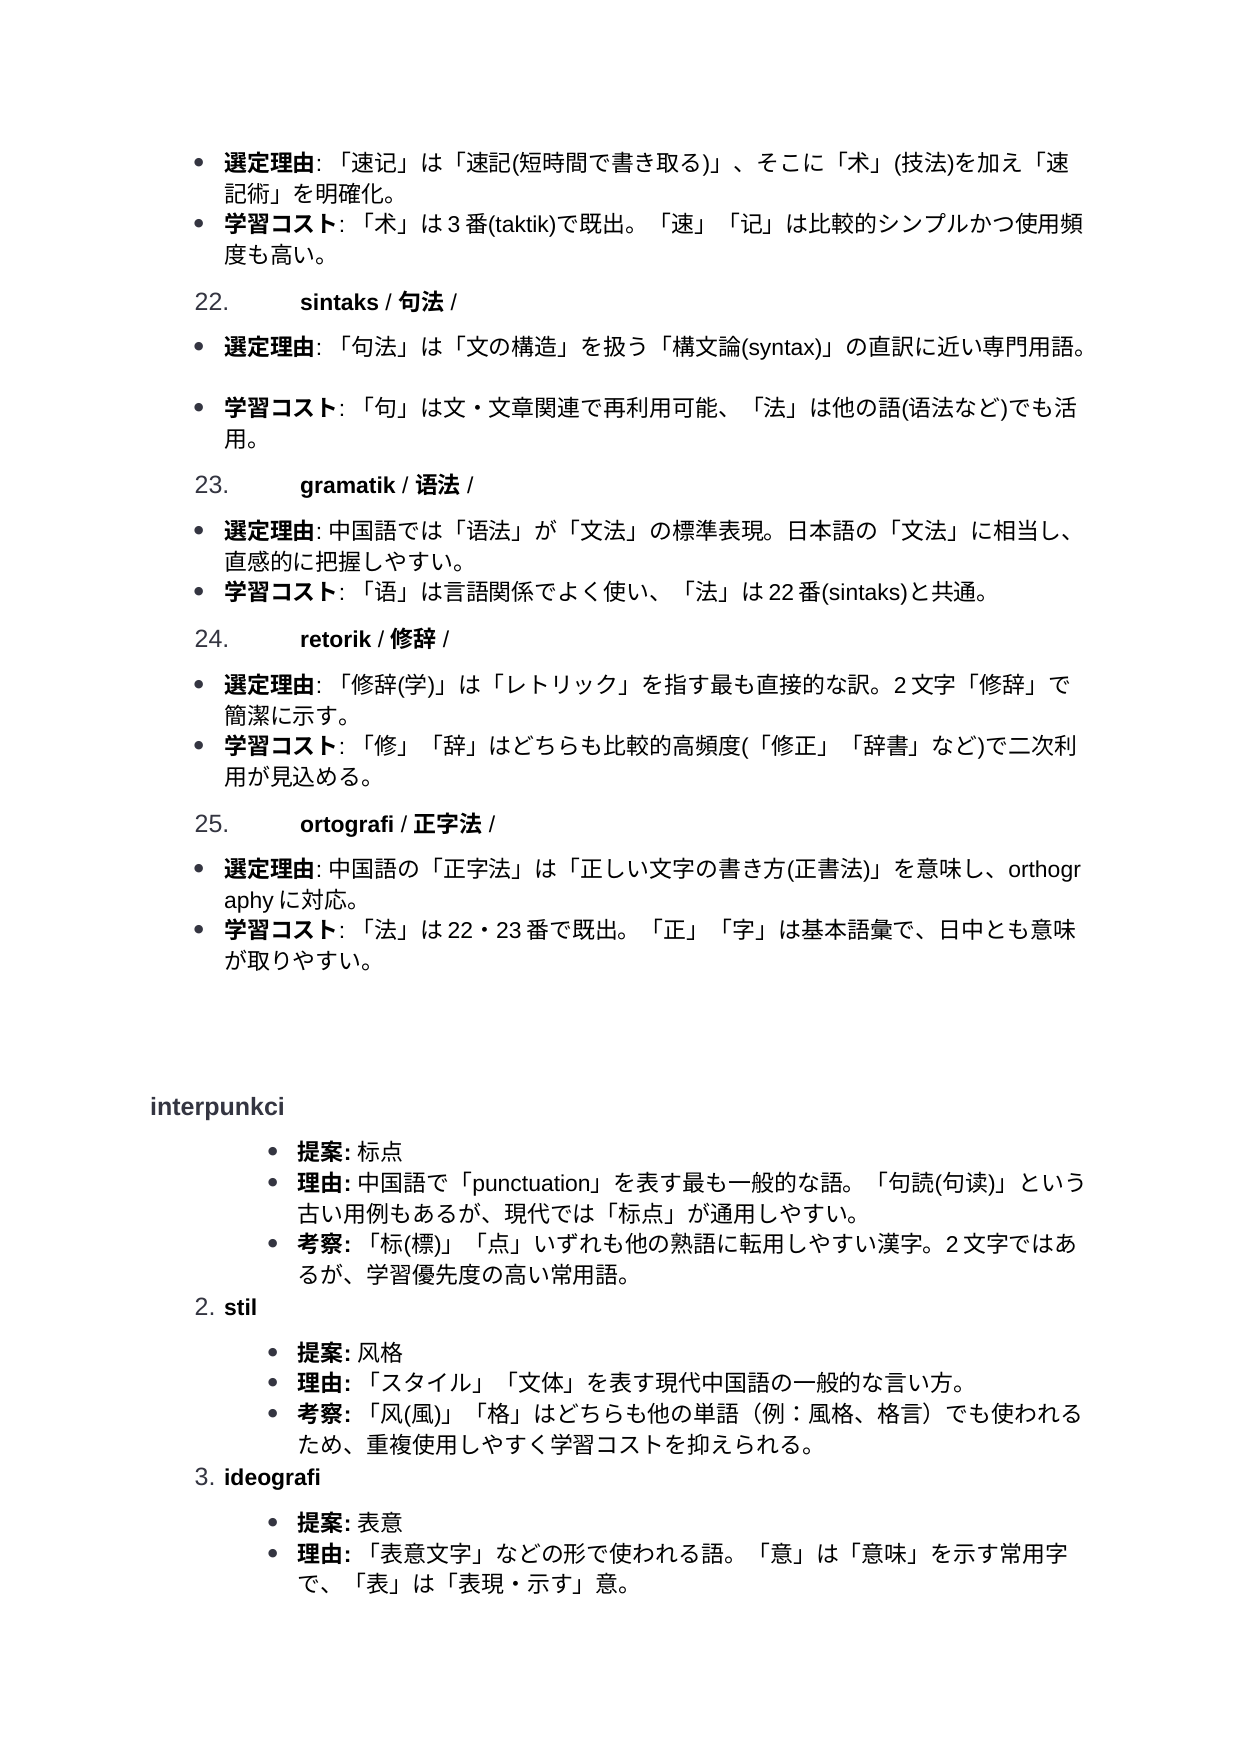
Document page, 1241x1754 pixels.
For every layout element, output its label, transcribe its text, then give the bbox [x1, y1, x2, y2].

list stil [194, 1292, 1090, 1321]
list sintaks / 句法 / [194, 286, 1090, 315]
list 提案: 表意 [268, 1510, 1090, 1537]
list 選定理由: 「修辞(学)」は「レトリック」を指す最も直接的な訳。2文字「修辞」で簡潔に示す。 [194, 672, 1090, 729]
list 考察: 「标(標)」「点」いずれも他の熟語に転用しやすい漢字。2文字ではあるが、学習優先度の高い常用語。 [268, 1231, 1090, 1288]
list 選定理由: 中国語では「语法」が「文法」の標準表現。日本語の「文法」に相当し、直感的に把握しやすい。 [194, 518, 1090, 575]
list ideografi [194, 1462, 1090, 1491]
list 学習コスト: 「术」は3番(taktik)で既出。「速」「记」は比較的シンプルかつ使用頻度も高い。 [194, 211, 1090, 268]
list 提案: 标点 [268, 1139, 1090, 1166]
list 提案: 风格 [268, 1339, 1090, 1366]
list 選定理由: 「速记」は「速記(短時間で書き取る)」、そこに「术」(技法)を加え「速記術」を明確化。 [194, 150, 1090, 207]
list 選定理由: 「句法」は「文の構造」を扱う「構文論(syntax)」の直訳に近い専門用語。 [194, 334, 1090, 391]
list retorik / 修辞 / [194, 624, 1090, 653]
list 理由: 「表意文字」などの形で使われる語。「意」は「意味」を示す常用字で、「表」は「表現・示す」意。 [268, 1541, 1090, 1598]
text interpunkci [150, 1092, 1090, 1120]
list 学習コスト: 「法」は22・23番で既出。「正」「字」は基本語彙で、日中とも意味が取りやすい。 [194, 917, 1090, 974]
list 学習コスト: 「修」「辞」はどちらも比較的高頻度(「修正」「辞書」など)で二次利用が見込める。 [194, 733, 1090, 790]
list 選定理由: 中国語の「正字法」は「正しい文字の書き方(正書法)」を意味し、orthographyに対応。 [194, 856, 1090, 913]
list 考察: 「风(風)」「格」はどちらも他の単語（例：風格、格言）でも使われるため、重複使用しやすく学習コストを抑えられる。 [268, 1401, 1090, 1458]
list gramatik / 语法 / [194, 471, 1090, 499]
list ortografi / 正字法 / [194, 808, 1090, 837]
list 理由: 中国語で「punctuation」を表す最も一般的な語。「句読(句读)」という古い用例もあるが、現代では「标点」が通用しやすい。 [268, 1170, 1090, 1227]
list 学習コスト: 「句」は文・文章関連で再利用可能、「法」は他の語(语法など)でも活用。 [194, 395, 1090, 452]
list 理由: 「スタイル」「文体」を表す現代中国語の一般的な言い方。 [268, 1370, 1090, 1397]
list 学習コスト: 「语」は言語関係でよく使い、「法」は22番(sintaks)と共通。 [194, 579, 1090, 606]
